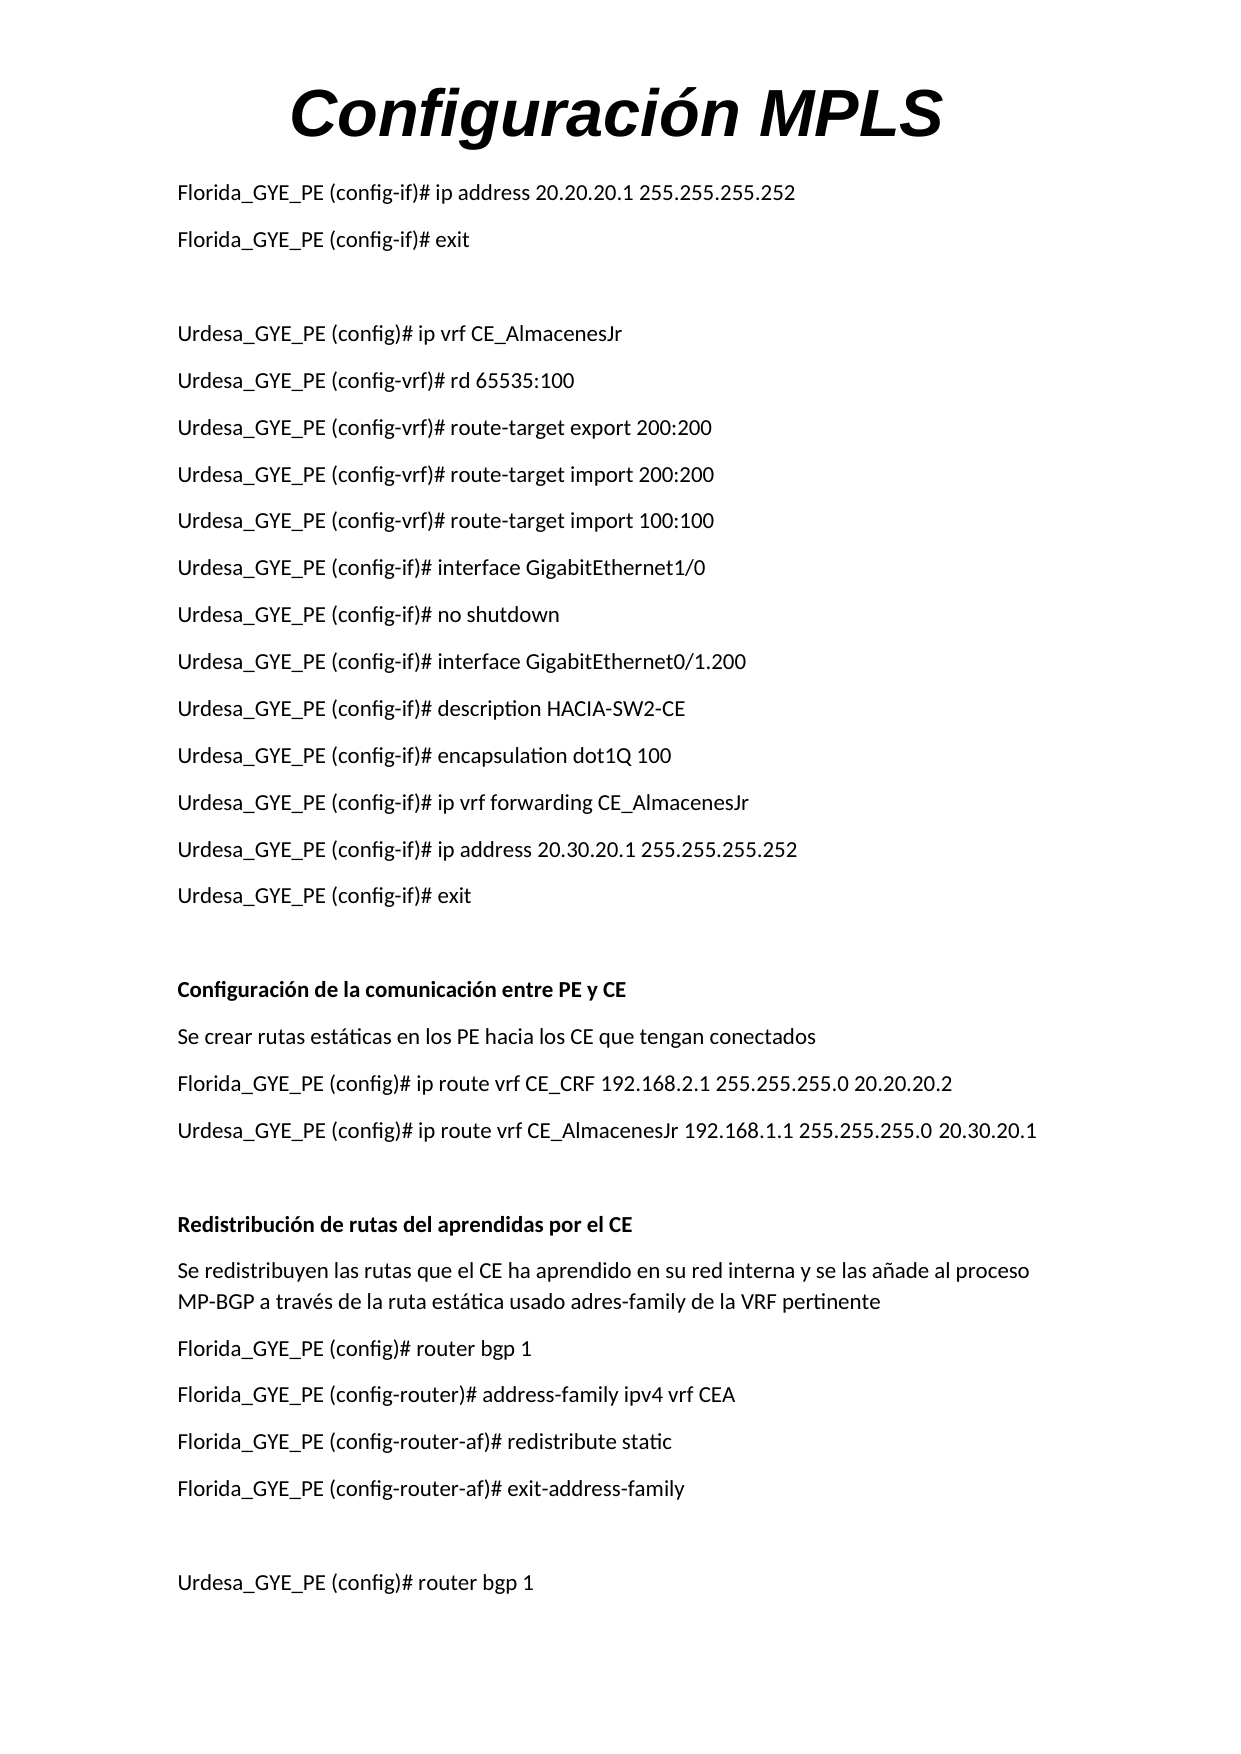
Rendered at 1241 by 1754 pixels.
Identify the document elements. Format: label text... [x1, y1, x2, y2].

text Se redistribuyen las rutas que el CE ha aprendido en su red interna y se las añade al proceso MP-BGP a través de la ruta estática usado adres-family de la VRF pertinente [177, 1257, 1063, 1315]
text Configuración de la comunicación entre PE y CE [177, 975, 1063, 1003]
text Urdesa_GYE_PE (config)# router bgp 1 [177, 1568, 1063, 1596]
text Florida_GYE_PE (config-if)# ip address 20.20.20.1 255.255.255.252 [177, 178, 1063, 206]
text Urdesa_GYE_PE (config-if)# interface GigabitEthernet0/1.200 [177, 647, 1063, 675]
text Se crear rutas estáticas en los PE hacia los CE que tengan conectados [177, 1022, 1063, 1050]
text Florida_GYE_PE (config)# router bgp 1 [177, 1334, 1063, 1362]
text Urdesa_GYE_PE (config-vrf)# route-target export 200:200 [177, 413, 1063, 441]
text Urdesa_GYE_PE (config-vrf)# route-target import 200:200 [177, 460, 1063, 488]
text Redistribución de rutas del aprendidas por el CE [177, 1210, 1063, 1238]
text Urdesa_GYE_PE (config-vrf)# route-target import 100:100 [177, 507, 1063, 534]
text Urdesa_GYE_PE (config-if)# encapsulation dot1Q 100 [177, 741, 1063, 769]
text Florida_GYE_PE (config-if)# exit [177, 225, 1063, 253]
text Urdesa_GYE_PE (config)# ip vrf CE_AlmacenesJr [177, 319, 1063, 347]
text Urdesa_GYE_PE (config-vrf)# rd 65535:100 [177, 366, 1063, 394]
text Florida_GYE_PE (config-router)# address-family ipv4 vrf CEA [177, 1381, 1063, 1408]
text Florida_GYE_PE (config-router-af)# exit-address-family [177, 1474, 1063, 1502]
text Urdesa_GYE_PE (config-if)# interface GigabitEthernet1/0 [177, 553, 1063, 581]
text Florida_GYE_PE (config-router-af)# redistribute static [177, 1427, 1063, 1455]
text Urdesa_GYE_PE (config)# ip route vrf CE_AlmacenesJr 192.168.1.1 255.255.255.0 20.30.20.1 [177, 1116, 1063, 1144]
text Florida_GYE_PE (config)# ip route vrf CE_CRF 192.168.2.1 255.255.255.0 20.20.20.2 [177, 1069, 1063, 1097]
text Urdesa_GYE_PE (config-if)# ip vrf forwarding CE_AlmacenesJr [177, 788, 1063, 816]
text Urdesa_GYE_PE (config-if)# no shutdown [177, 600, 1063, 628]
text Urdesa_GYE_PE (config-if)# description HACIA-SW2-CE [177, 694, 1063, 722]
text Urdesa_GYE_PE (config-if)# ip address 20.30.20.1 255.255.255.252 [177, 835, 1063, 863]
text Urdesa_GYE_PE (config-if)# exit [177, 882, 1063, 909]
